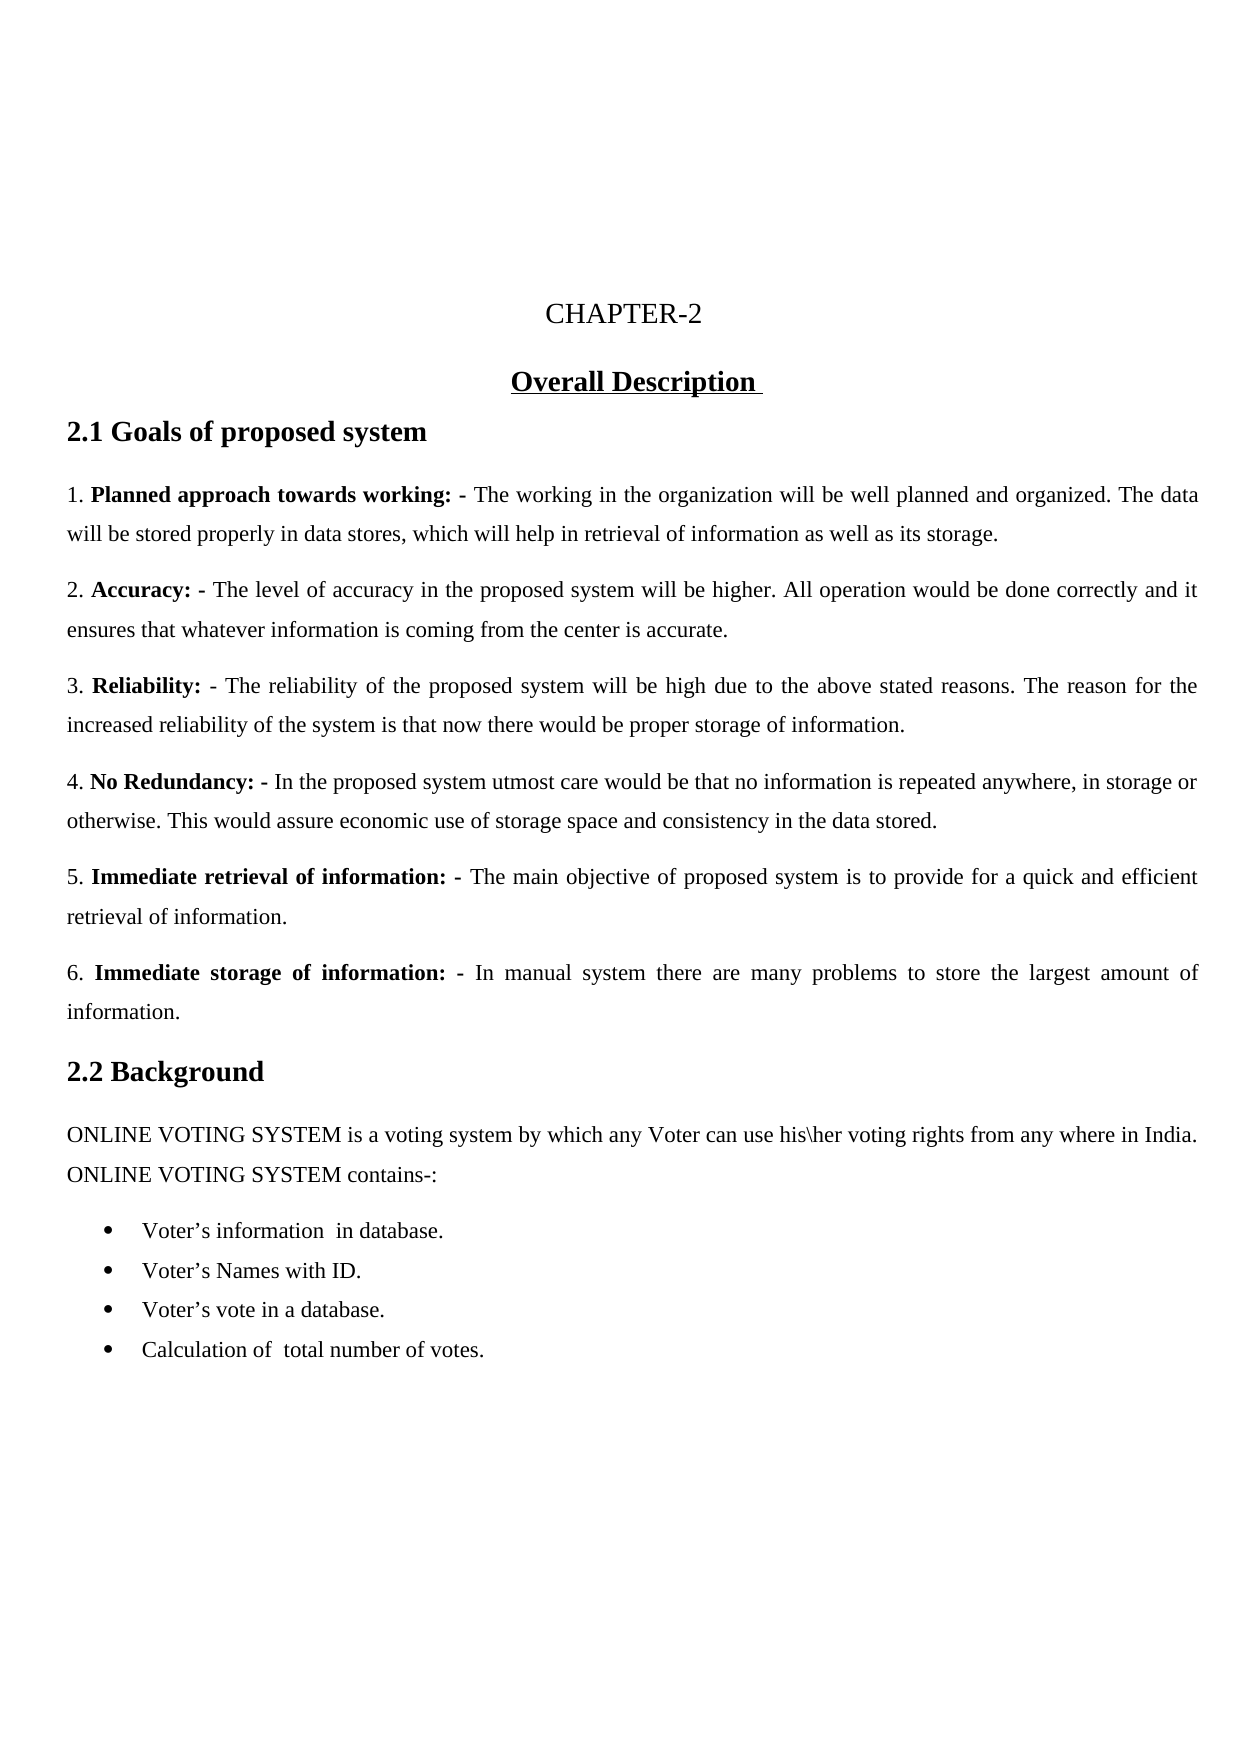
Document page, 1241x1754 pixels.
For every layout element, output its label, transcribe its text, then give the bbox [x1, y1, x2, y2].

text 4. No Redundancy: - In the proposed system utmost care would be that no information is repeated anywhere, in storage or otherwise. This would assure economic use of storage space and consistency in the data stored. [67, 768, 1199, 833]
list Voter’s Names with ID. [104, 1257, 1199, 1283]
text 2.1 Goals of proposed system [67, 414, 1199, 447]
text 2.2 Background [67, 1054, 1199, 1088]
text Overall Description [67, 364, 1199, 397]
text 2. Accuracy: - The level of accuracy in the proposed system will be higher. All operation would be done correctly and it ensures that whatever information is coming from the center is accurate. [67, 576, 1199, 642]
text 5. Immediate retrieval of information: - The main objective of proposed system is to provide for a quick and efficient retrieval of information. [67, 863, 1199, 929]
text 3. Reliability: - The reliability of the proposed system will be high due to the above stated reasons. The reason for the increased reliability of the system is that now there would be proper storage of information. [67, 672, 1199, 738]
text 6. Immediate storage of information: - In manual system there are many problems to store the largest amount of information. [67, 959, 1199, 1025]
text CHAPTER-2 [67, 297, 1181, 330]
list Voter’s information in database. [104, 1217, 1199, 1243]
text ONLINE VOTING SYSTEM is a voting system by which any Voter can use his\her voting rights from any where in India. ONLINE VOTING SYSTEM contains-: [67, 1122, 1199, 1187]
list Voter’s vote in a database. [104, 1296, 1199, 1322]
text 1. Planned approach towards working: - The working in the organization will be well planned and organized. The data will be stored properly in data stores, which will help in retrieval of information as well as its storage. [67, 481, 1199, 547]
list Calculation of total number of votes. [104, 1336, 1199, 1362]
